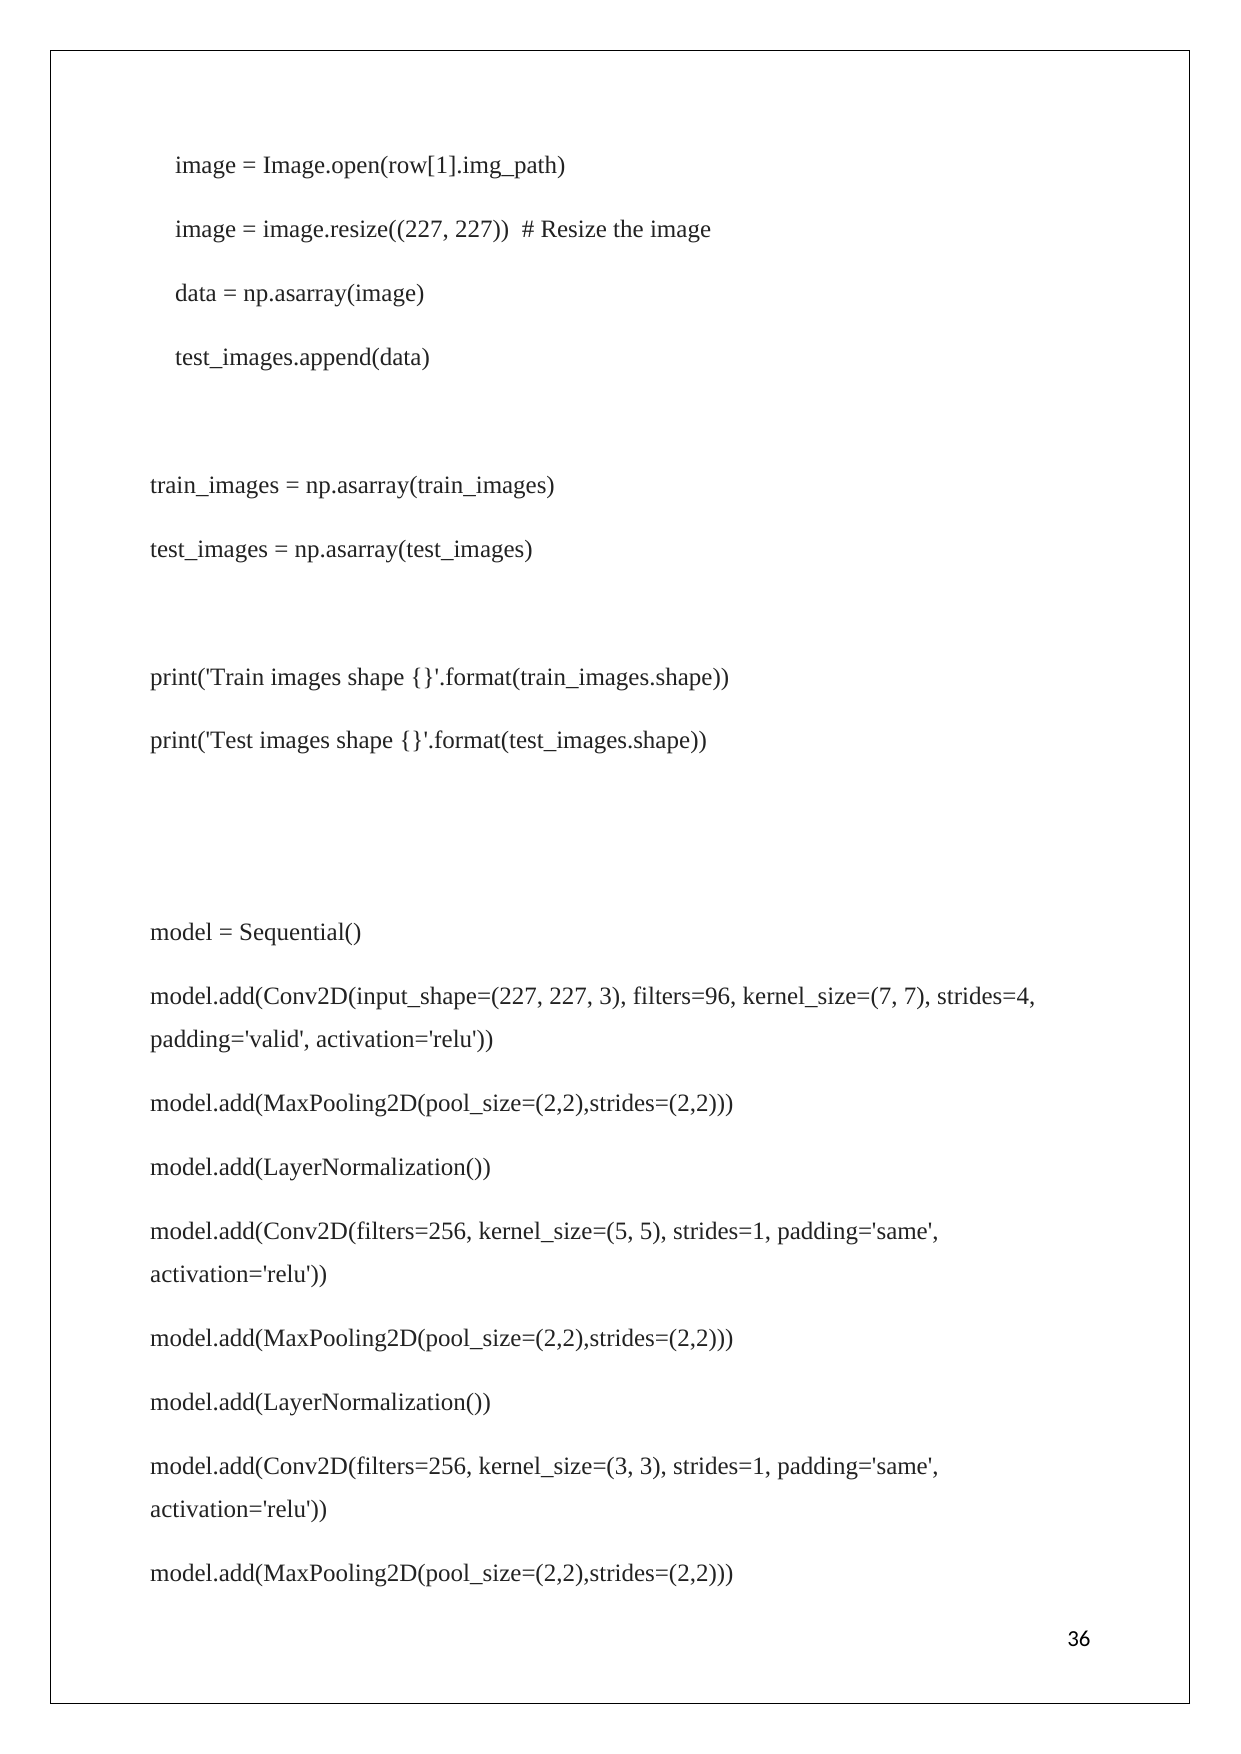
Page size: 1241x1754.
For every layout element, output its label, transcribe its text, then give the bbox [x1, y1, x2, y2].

text model.add(LayerNormalization()) [150, 1152, 1090, 1181]
text model.add(Conv2D(input_shape=(227, 227, 3), filters=96, kernel_size=(7, 7), strides=4, padding='valid', activation='relu')) [150, 981, 1090, 1053]
text print('Train images shape {}'.format(train_images.shape)) [150, 662, 1090, 690]
text model.add(MaxPooling2D(pool_size=(2,2),strides=(2,2))) [150, 1088, 1090, 1117]
text model.add(LayerNormalization()) [150, 1387, 1090, 1416]
text test_images.append(data) [150, 342, 1090, 371]
text model.add(Conv2D(filters=256, kernel_size=(5, 5), strides=1, padding='same', activation='relu')) [150, 1216, 1090, 1288]
text test_images = np.asarray(test_images) [150, 534, 1090, 562]
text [150, 214, 1090, 243]
text print('Test images shape {}'.format(test_images.shape)) [150, 726, 1090, 754]
text model = Sequential() [150, 917, 1090, 946]
text train_images = np.asarray(train_images) [150, 470, 1090, 498]
text model.add(MaxPooling2D(pool_size=(2,2),strides=(2,2))) [150, 1323, 1090, 1352]
text model.add(MaxPooling2D(pool_size=(2,2),strides=(2,2))) [150, 1558, 1090, 1587]
text data = np.asarray(image) [150, 278, 1090, 307]
text model.add(Conv2D(filters=256, kernel_size=(3, 3), strides=1, padding='same', activation='relu')) [150, 1451, 1090, 1523]
text image = Image.open(row[1].img_path) [150, 150, 1090, 179]
